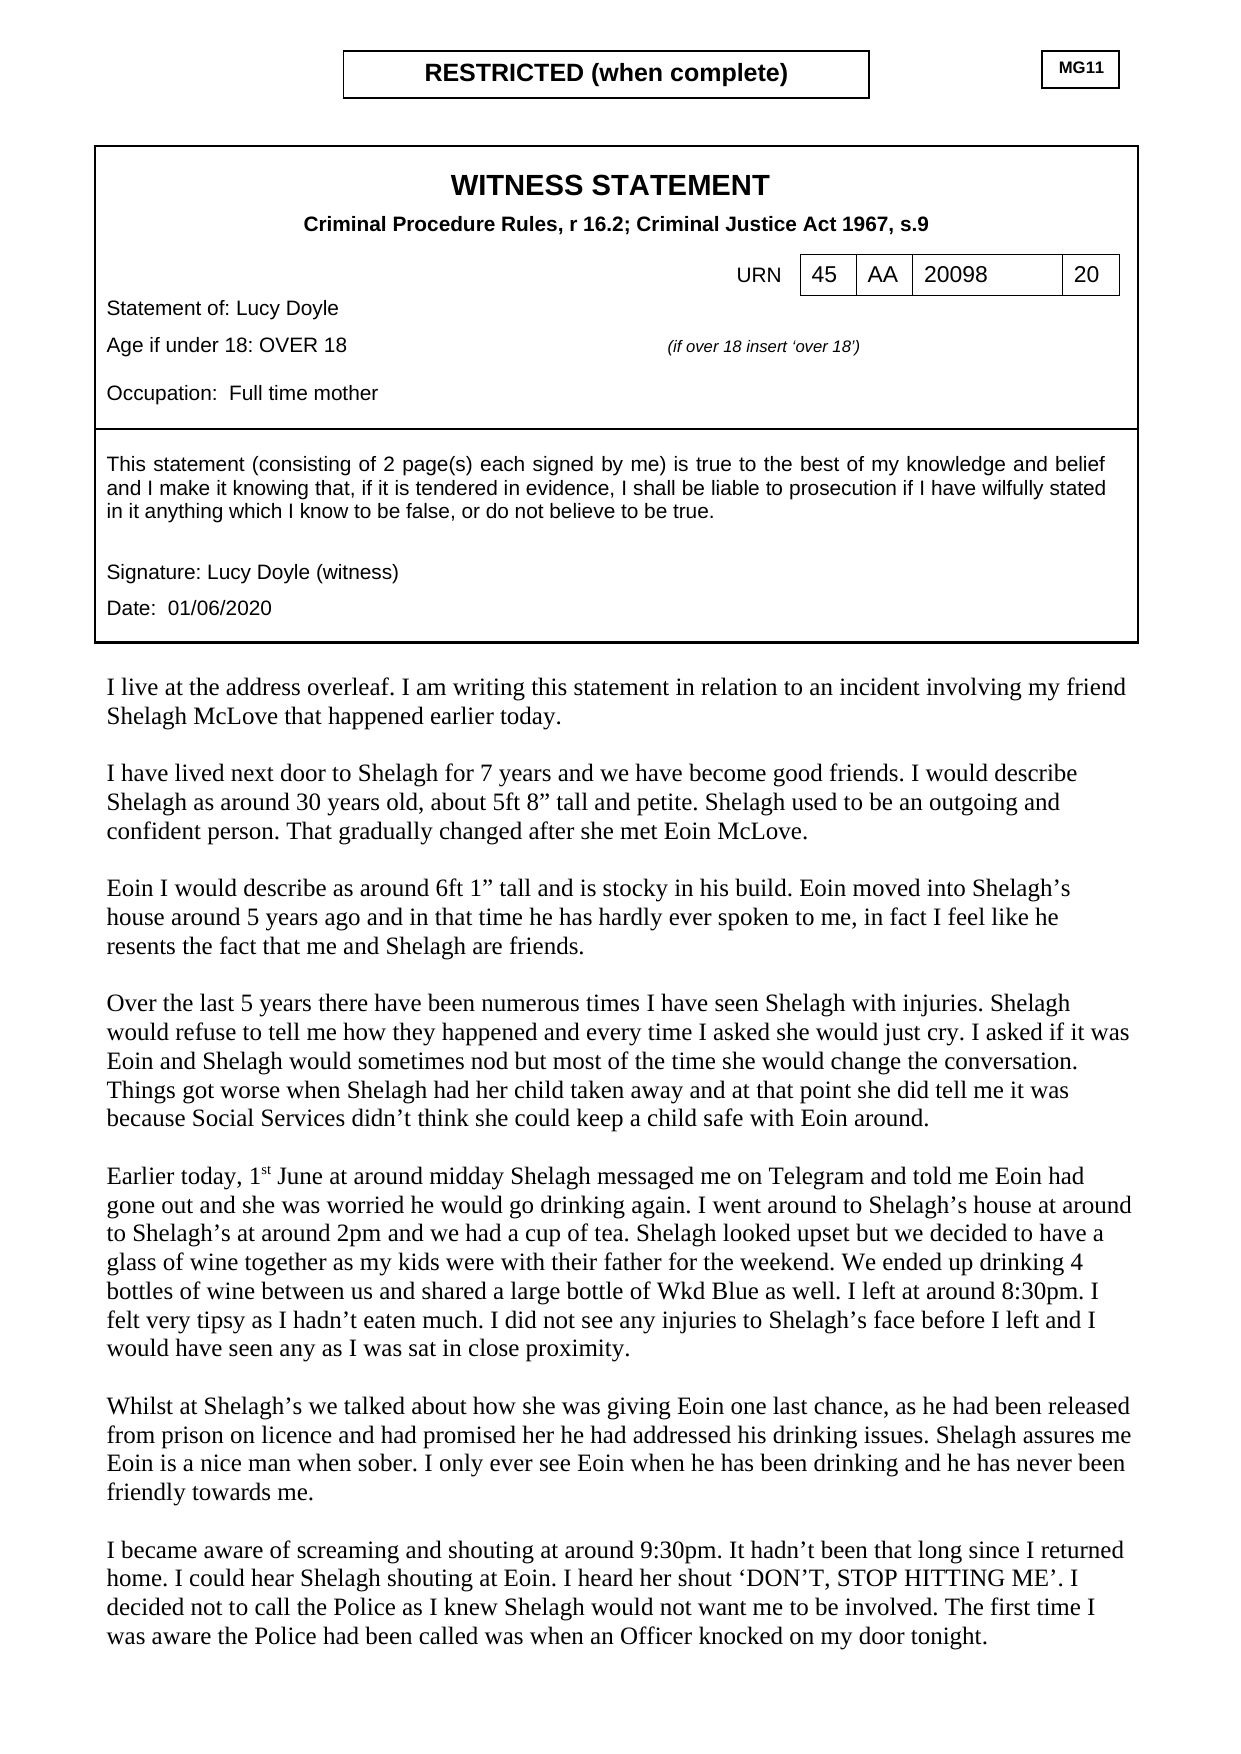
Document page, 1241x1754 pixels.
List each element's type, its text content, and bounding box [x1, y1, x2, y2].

text I live at the address overleaf. I am writing this statement in relation to an incident involving my friend Shelagh McLove that happened earlier today. [106, 672, 1134, 730]
text Eoin I would describe as around 6ft 1” tall and is stocky in his build. Eoin moved into Shelagh’s house around 5 years ago and in that time he has hardly ever spoken to me, in fact I feel like he resents the fact that me and Shelagh are friends. [106, 873, 1134, 960]
text Over the last 5 years there have been numerous times I have seen Shelagh with injuries. Shelagh would refuse to tell me how they happened and every time I asked she would just cry. I asked if it was Eoin and Shelagh would sometimes nod but most of the time she would change the conversation. Things got worse when Shelagh had her child taken away and at that point she did tell me it was because Social Services didn’t think she could keep a child safe with Eoin around. [106, 988, 1134, 1132]
table_cell This statement (consisting of 2 page(s) each signed by me) is true to the best of my knowledge and belief and I make it knowing that, if it is tendered in evidence, I shall be liable to prosecution if I have wilfully stated in it anything which I know to be false, or do not believe to be true. Signature: Lucy Doyle (witness) Date: 01/06/2020 [96, 430, 1137, 641]
text I have lived next door to Shelagh for 7 years and we have become good friends. I would describe Shelagh as around 30 years old, about 5ft 8” tall and petite. Shelagh used to be an outgoing and confident person. That gradually changed after she met Eoin McLove. [106, 758, 1134, 845]
text I became aware of screaming and shouting at around 9:30pm. It hadn’t been that long since I returned home. I could hear Shelagh shouting at Eoin. I heard her shout ‘DON’T, STOP HITTING ME’. I decided not to call the Police as I knew Shelagh would not want me to be involved. The first time I was aware the Police had been called was when an Officer knocked on my door tonight. [106, 1535, 1134, 1650]
text Earlier today, 1st June at around midday Shelagh messaged me on Telegram and told me Eoin had gone out and she was worried he would go drinking again. I went around to Shelagh’s house at around to Shelagh’s at around 2pm and we had a cup of tea. Shelagh looked upset but we decided to have a glass of wine together as my kids were with their father for the weekend. We ended up drinking 4 bottles of wine between us and shared a large bottle of Wkd Blue as well. I left at around 8:30pm. I felt very tipsy as I hadn’t eaten much. I did not see any injuries to Shelagh’s face before I left and I would have seen any as I was sat in close proximity. [106, 1161, 1134, 1362]
text Whilst at Shelagh’s we talked about how she was giving Eoin one last chance, as he had been released from prison on licence and had promised her he had addressed his drinking issues. Shelagh assures me Eoin is a nice man when sober. I only ever see Eoin when he has been drinking and he has never been friendly towards me. [106, 1391, 1134, 1506]
table_header WITNESS STATEMENT Criminal Procedure Rules, r 16.2; Criminal Justice Act 1967, s.9 Statement of: Lucy Doyle Age if under 18: OVER 18 (if over 18 insert ‘over 18’) Occupation: Full time mother [96, 147, 1137, 428]
